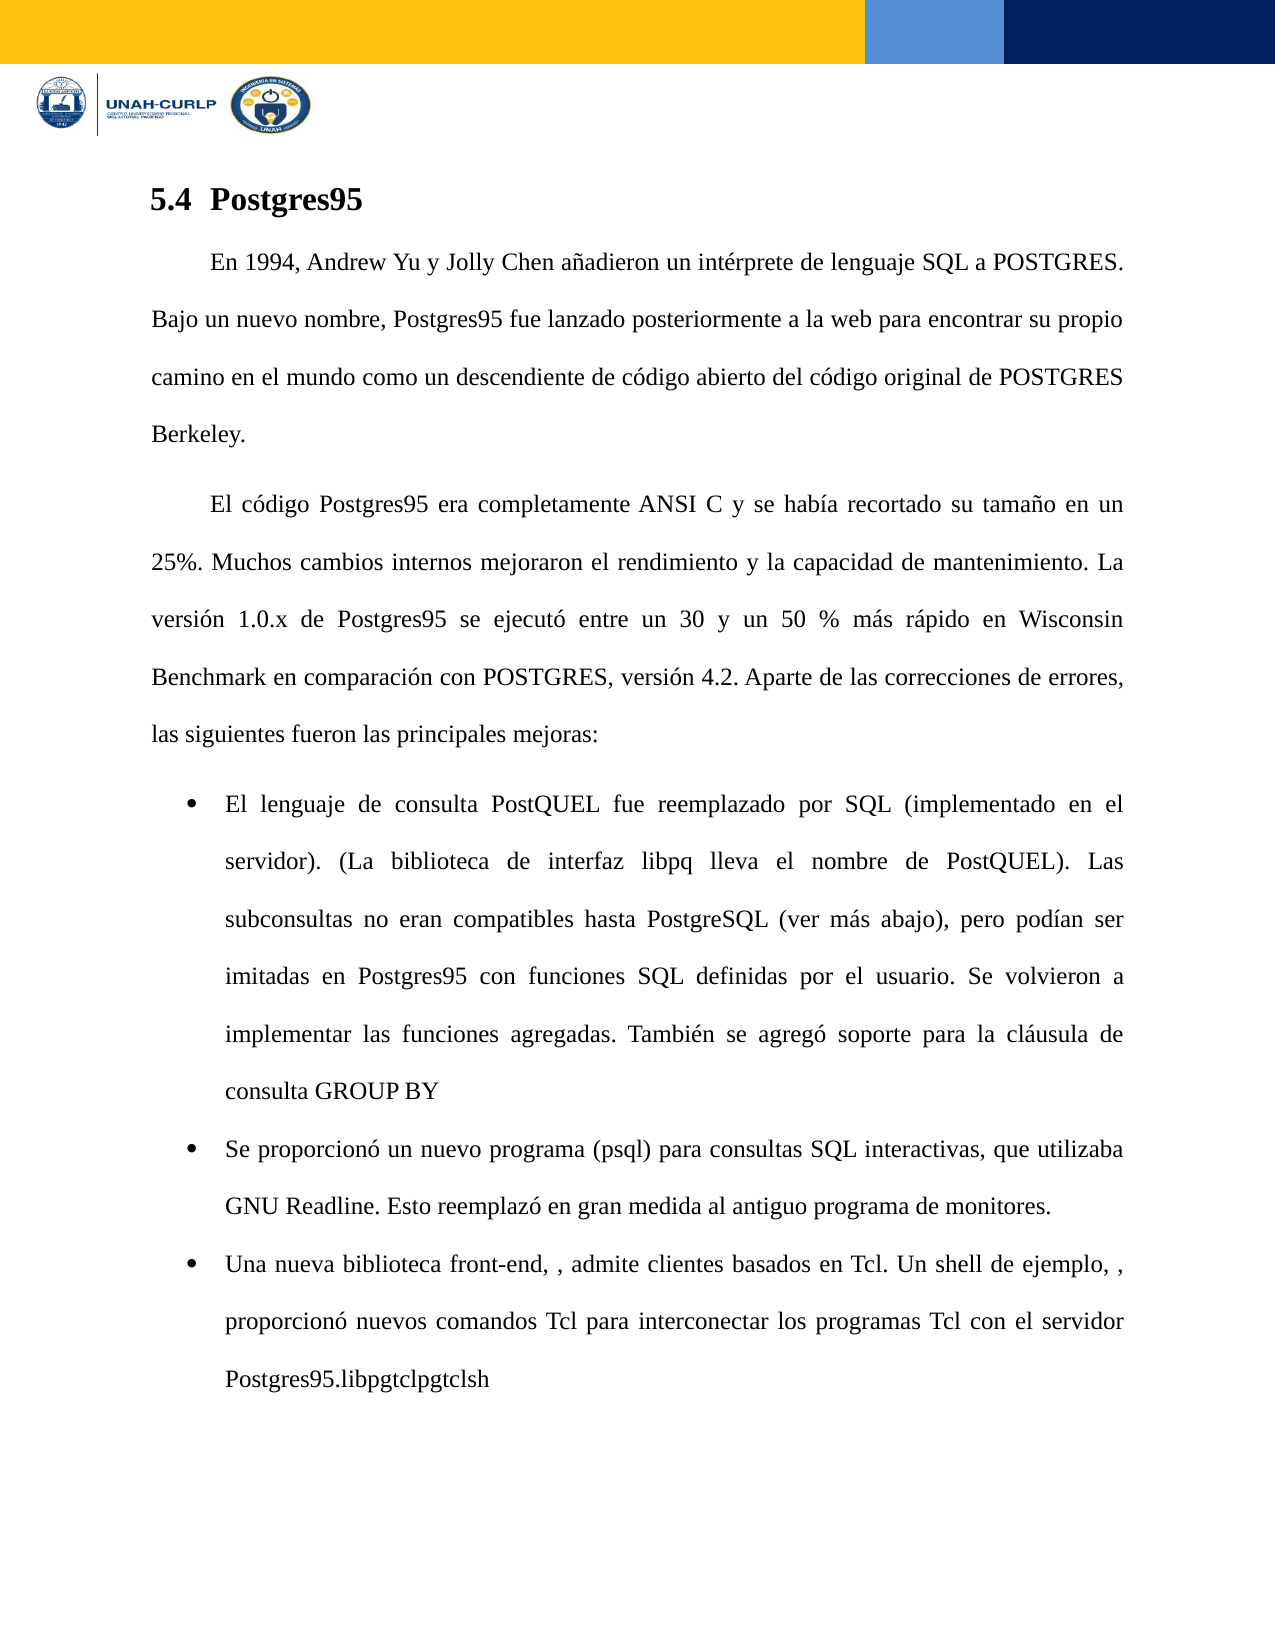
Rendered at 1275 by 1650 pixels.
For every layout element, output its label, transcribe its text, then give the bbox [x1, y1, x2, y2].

list Se proporcionó un nuevo programa (psql) para consultas SQL interactivas, que utilizaba GNU Readline. Esto reemplazó en gran medida al antiguo programa de monitores. [187, 1134, 1125, 1220]
subtitle Postgres95 [150, 179, 1125, 217]
text El código Postgres95 era completamente ANSI C y se había recortado su tamaño en un 25%. Muchos cambios internos mejoraron el rendimiento y la capacidad de mantenimiento. La versión 1.0.x de Postgres95 se ejecutó entre un 30 y un 50 % más rápido en Wisconsin Benchmark en comparación con POSTGRES, versión 4.2. Aparte de las correcciones de errores, las siguientes fueron las principales mejoras: [151, 489, 1125, 748]
list Una nueva biblioteca front-end, , admite clientes basados en Tcl. Un shell de ejemplo, , proporcionó nuevos comandos Tcl para interconectar los programas Tcl con el servidor Postgres95.libpgtclpgtclsh [187, 1249, 1125, 1393]
text En 1994, Andrew Yu y Jolly Chen añadieron un intérprete de lenguaje SQL a POSTGRES. Bajo un nuevo nombre, Postgres95 fue lanzado posteriormente a la web para encontrar su propio camino en el mundo como un descendiente de código abierto del código original de POSTGRES Berkeley. [151, 247, 1125, 448]
list El lenguaje de consulta PostQUEL fue reemplazado por SQL (implementado en el servidor). (La biblioteca de interfaz libpq lleva el nombre de PostQUEL). Las subconsultas no eran compatibles hasta PostgreSQL (ver más abajo), pero podían ser imitadas en Postgres95 con funciones SQL definidas por el usuario. Se volvieron a implementar las funciones agregadas. También se agregó soporte para la cláusula de consulta GROUP BY [187, 789, 1125, 1105]
picture [27, 68, 316, 143]
